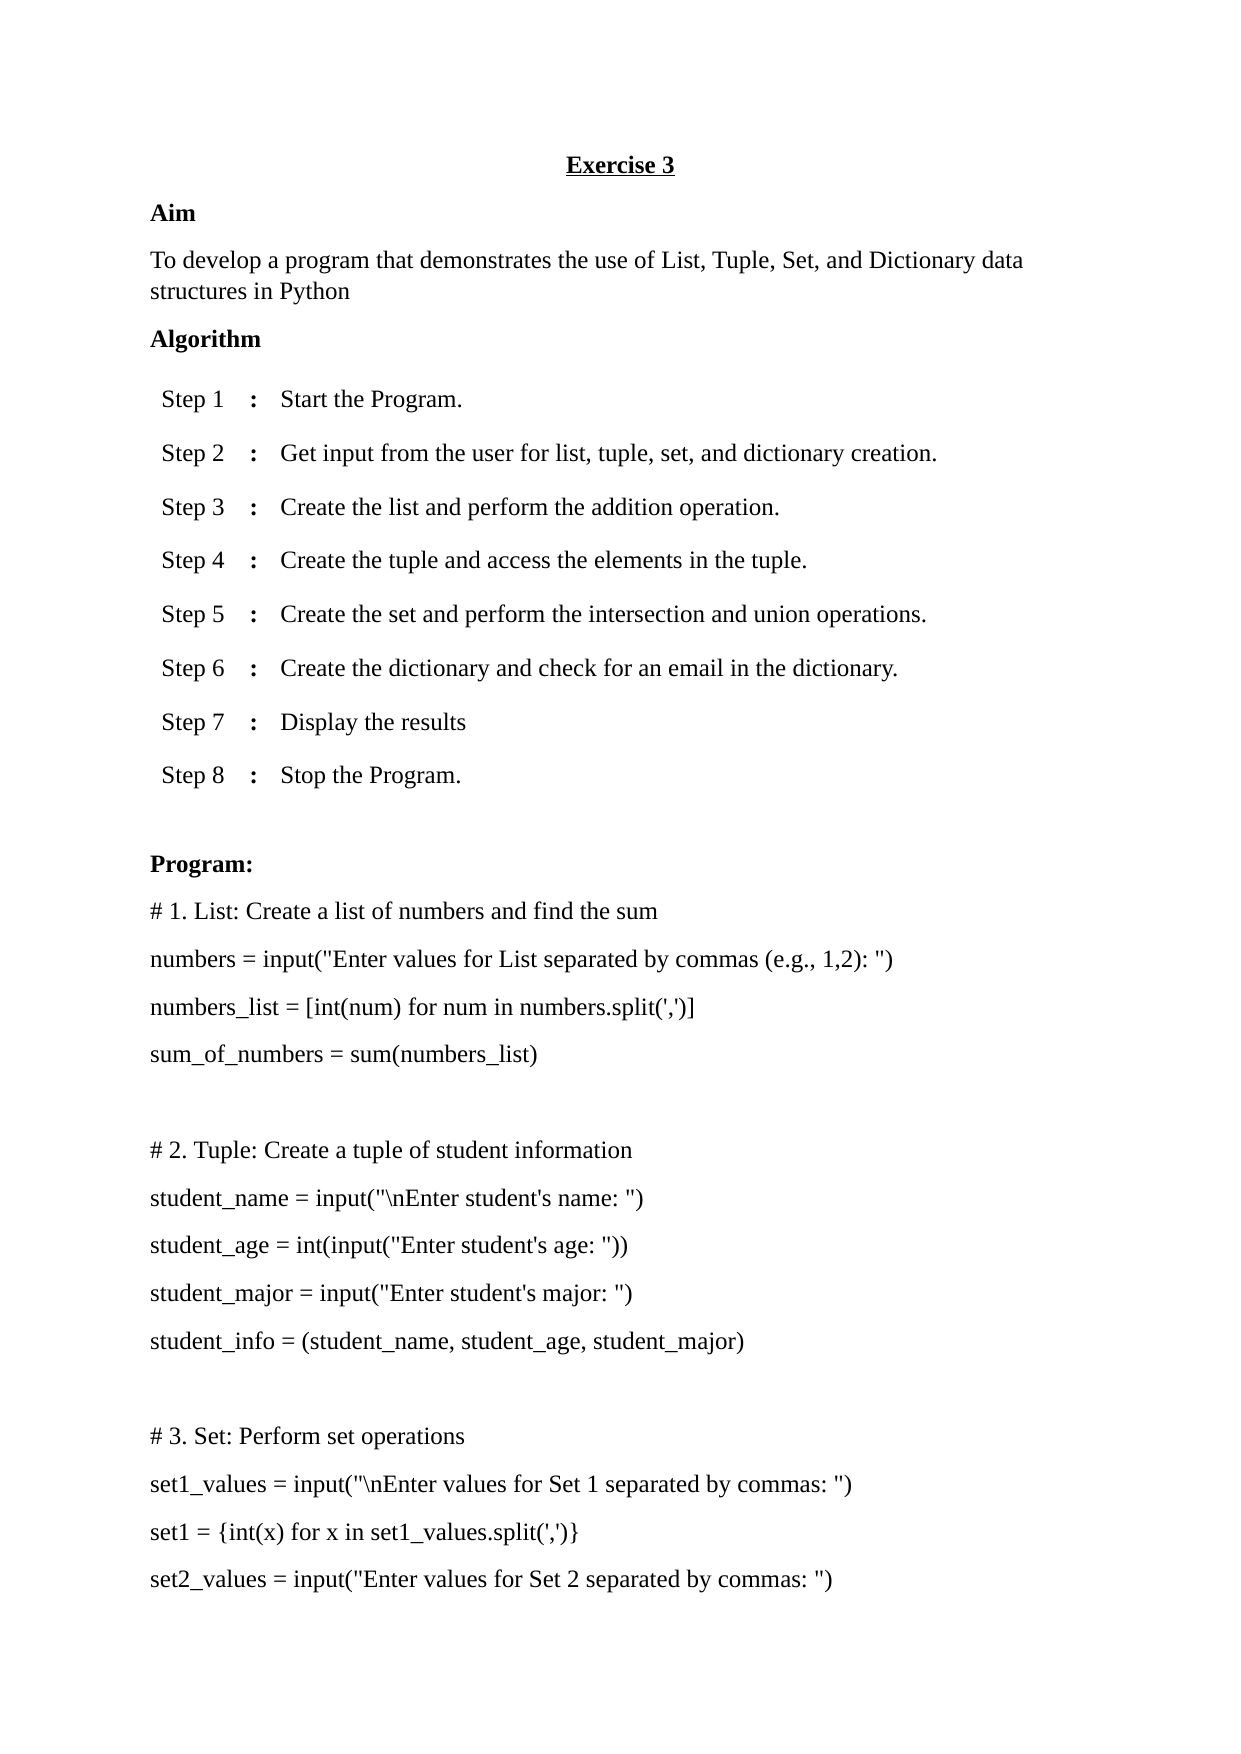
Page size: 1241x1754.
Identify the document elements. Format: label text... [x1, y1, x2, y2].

table_cell Create the dictionary and check for an email in the dictionary. [269, 641, 1089, 694]
text Aim [150, 198, 1090, 226]
table_cell : [238, 694, 269, 748]
table_cell Step 7 [150, 694, 238, 748]
text set1_values = input("\nEnter values for Set 1 separated by commas: ") [150, 1469, 1090, 1498]
table_cell Create the list and perform the addition operation. [269, 479, 1089, 533]
table_cell Create the tuple and access the elements in the tuple. [269, 533, 1089, 587]
table_cell Get input from the user for list, tuple, set, and dictionary creation. [269, 426, 1089, 479]
table_cell : [238, 641, 269, 694]
table_cell Step 2 [150, 426, 238, 479]
text Program: [150, 849, 1090, 877]
table_cell Display the results [269, 694, 1089, 748]
text Exercise 3 [150, 150, 1090, 179]
table_cell Step 4 [150, 533, 238, 587]
table_header Start the Program. [269, 372, 1089, 426]
text student_info = (student_name, student_age, student_major) [150, 1326, 1090, 1354]
table_cell Stop the Program. [269, 748, 1089, 802]
text To develop a program that demonstrates the use of List, Tuple, Set, and Dictionary data structures in Python [150, 245, 1090, 305]
table_cell Step 3 [150, 479, 238, 533]
text # 3. Set: Perform set operations [150, 1421, 1090, 1450]
text numbers = input("Enter values for List separated by commas (e.g., 1,2): ") [150, 944, 1090, 973]
text Algorithm [150, 324, 1090, 353]
table_header : [238, 372, 269, 426]
text numbers_list = [int(num) for num in numbers.split(',')] [150, 992, 1090, 1021]
table_cell Step 5 [150, 587, 238, 641]
table_header Step 1 [150, 372, 238, 426]
text sum_of_numbers = sum(numbers_list) [150, 1039, 1090, 1068]
text # 2. Tuple: Create a tuple of student information [150, 1135, 1090, 1164]
text set1 = {int(x) for x in set1_values.split(',')} [150, 1517, 1090, 1545]
table_cell Step 8 [150, 748, 238, 802]
table_cell Create the set and perform the intersection and union operations. [269, 587, 1089, 641]
table_cell Step 6 [150, 641, 238, 694]
table_cell : [238, 533, 269, 587]
table_cell : [238, 587, 269, 641]
table_cell : [238, 748, 269, 802]
text student_major = input("Enter student's major: ") [150, 1278, 1090, 1307]
text student_age = int(input("Enter student's age: ")) [150, 1230, 1090, 1259]
table_cell : [238, 479, 269, 533]
text student_name = input("\nEnter student's name: ") [150, 1183, 1090, 1211]
text set2_values = input("Enter values for Set 2 separated by commas: ") [150, 1564, 1090, 1593]
table_cell : [238, 426, 269, 479]
text # 1. List: Create a list of numbers and find the sum [150, 896, 1090, 925]
